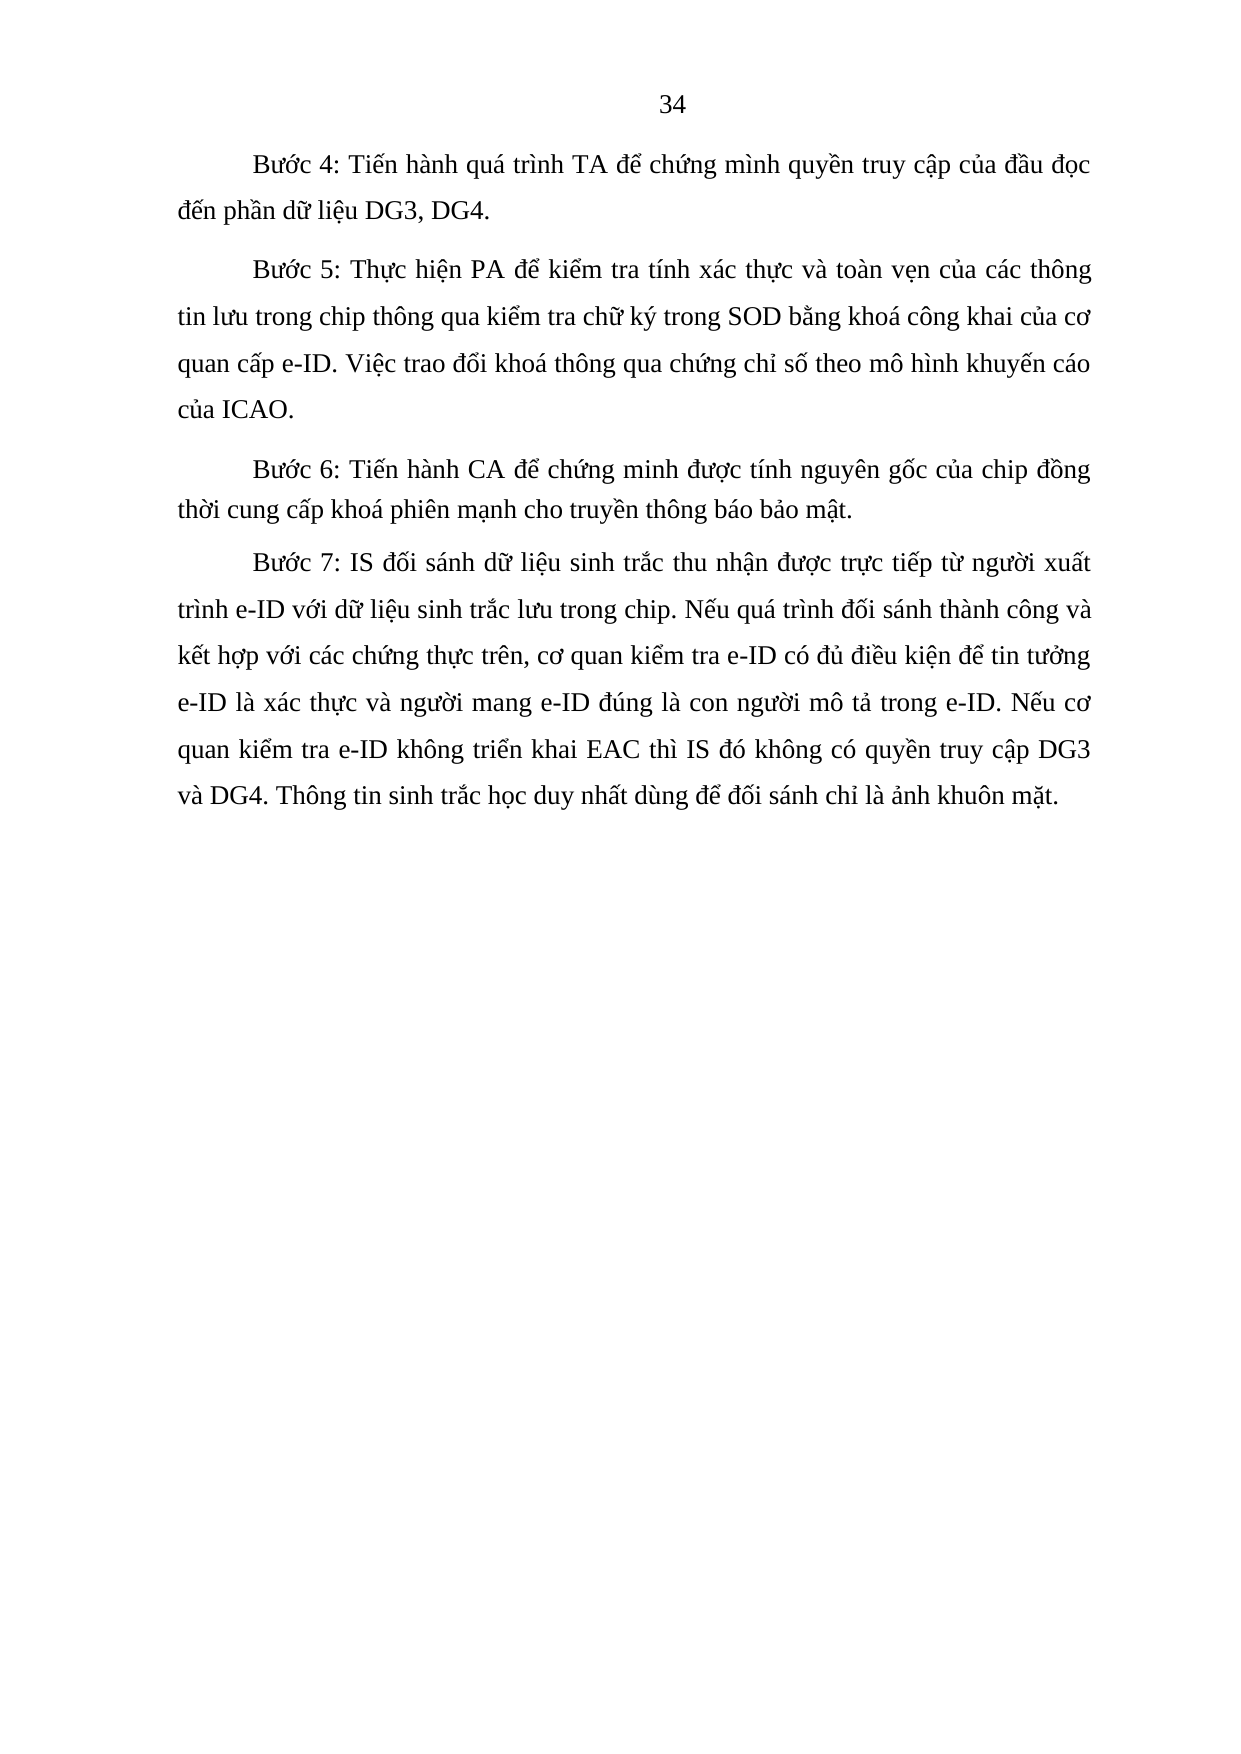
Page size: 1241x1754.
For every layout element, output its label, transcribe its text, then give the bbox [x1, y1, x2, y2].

text Bước 7: IS đối sánh dữ liệu sinh trắc thu nhận được trực tiếp từ người xuất trình e-ID với dữ liệu sinh trắc lưu trong chip. Nếu quá trình đối sánh thành công và kết hợp với các chứng thực trên, cơ quan kiểm tra e-ID có đủ điều kiện để tin tưởng e-ID là xác thực và người mang e-ID đúng là con người mô tả trong e-ID. Nếu cơ quan kiểm tra e-ID không triển khai EAC thì IS đó không có quyền truy cập DG3 và DG4. Thông tin sinh trắc học duy nhất dùng để đối sánh chỉ là ảnh khuôn mặt. [177, 546, 1092, 811]
text Bước 6: Tiến hành CA để chứng minh được tính nguyên gốc của chip đồng thời cung cấp khoá phiên mạnh cho truyền thông báo bảo mật. [177, 453, 1092, 524]
text Bước 4: Tiến hành quá trình TA để chứng mình quyền truy cập của đầu đọc đến phần dữ liệu DG3, DG4. [177, 148, 1092, 226]
text Bước 5: Thực hiện PA để kiểm tra tính xác thực và toàn vẹn của các thông tin lưu trong chip thông qua kiểm tra chữ ký trong SOD bằng khoá công khai của cơ quan cấp e-ID. Việc trao đổi khoá thông qua chứng chỉ số theo mô hình khuyến cáo của ICAO. [177, 253, 1092, 425]
